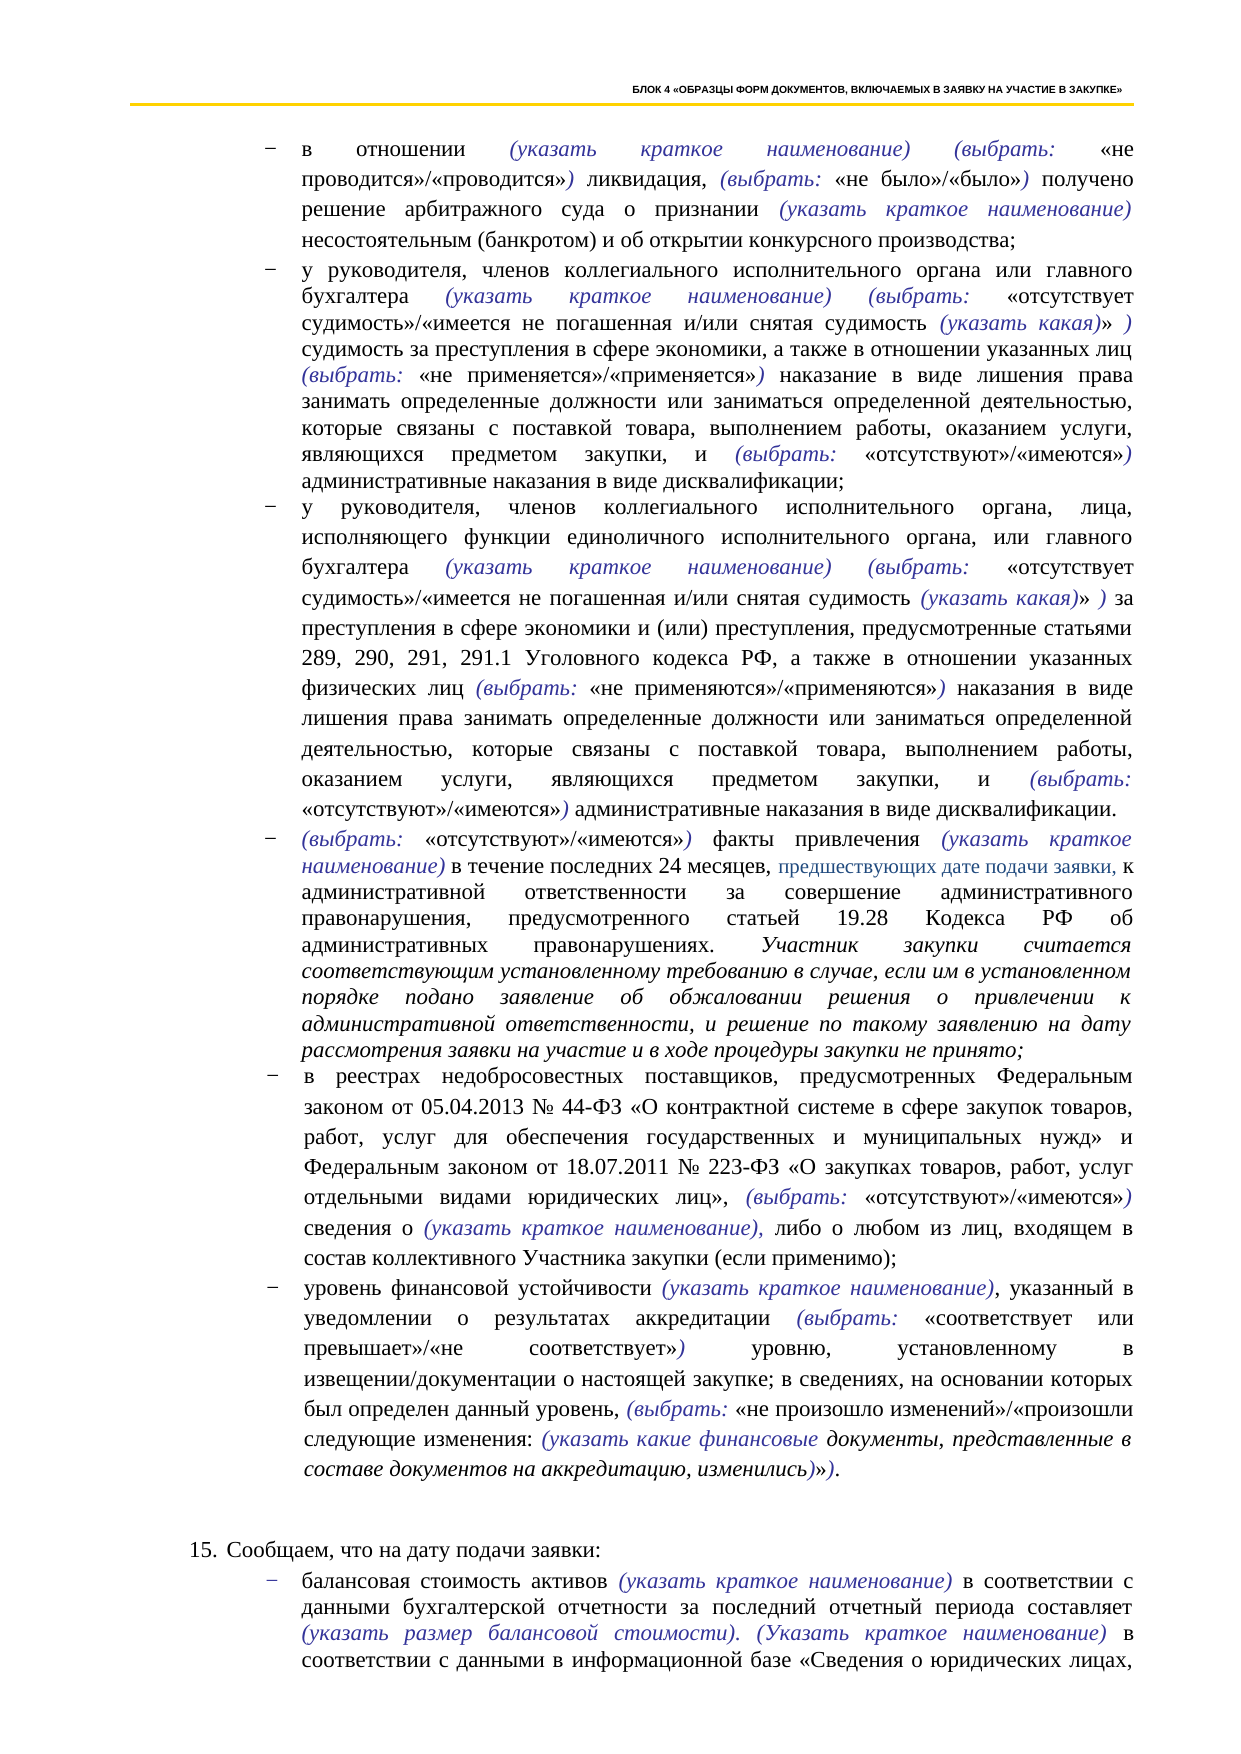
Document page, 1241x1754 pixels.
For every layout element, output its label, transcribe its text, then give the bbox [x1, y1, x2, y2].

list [264, 1567, 1134, 1672]
list (выбрать: «отсутствуют»/«имеются») факты привлечения (указать краткое наименование) в течение последних 24 месяцев, предшествующих дате подачи заявки, к административной ответственности за совершение административного правонарушения, предусмотренного статьей 19.28 Кодекса РФ об административных правонарушениях. Участник закупки считается соответствующим установленному требованию в случае, если им в установленном порядке подано заявление об обжаловании решения о привлечении к административной ответственности, и решение по такому заявлению на дату рассмотрения заявки на участие и в ходе процедуры закупки не принято; [264, 825, 1134, 1062]
list в реестрах недобросовестных поставщиков, предусмотренных Федеральным законом от 05.04.2013 № 44-ФЗ «О контрактной системе в сфере закупок товаров, работ, услуг для обеспечения государственных и муниципальных нужд» и Федеральным законом от 18.07.2011 № 223-ФЗ «О закупках товаров, работ, услуг отдельными видами юридических лиц», (выбрать: «отсутствуют»/«имеются») сведения о (указать краткое наименование), либо о любом из лиц, входящем в состав коллективного Участника закупки (если применимо); [266, 1062, 1134, 1270]
list уровень финансовой устойчивости (указать краткое наименование), указанный в уведомлении о результатах аккредитации (выбрать: «соответствует или превышает»/«не соответствует») уровню, установленному в извещении/документации о настоящей закупке; в сведениях, на основании которых был определен данный уровень, (выбрать: «не произошло изменений»/«произошли следующие изменения: (указать какие финансовые документы, представленные в составе документов на аккредитацию, изменились)»). [266, 1274, 1134, 1482]
list Сообщаем, что на дату подачи заявки: [189, 1536, 1134, 1563]
list у руководителя, членов коллегиального исполнительного органа или главного бухгалтера (указать краткое наименование) (выбрать: «отсутствует судимость»/«имеется не погашенная и/или снятая судимость (указать какая)» ) судимость за преступления в сфере экономики, а также в отношении указанных лиц (выбрать: «не применяется»/«применяется») наказание в виде лишения права занимать определенные должности или заниматься определенной деятельностью, которые связаны с поставкой товара, выполнением работы, оказанием услуги, являющихся предметом закупки, и (выбрать: «отсутствуют»/«имеются») административные наказания в виде дисквалификации; [264, 256, 1134, 493]
list в отношении (указать краткое наименование) (выбрать: «не проводится»/«проводится») ликвидация, (выбрать: «не было»/«было») получено решение арбитражного суда о признании (указать краткое наименование) несостоятельным (банкротом) и об открытии конкурсного производства; [264, 135, 1134, 252]
list у руководителя, членов коллегиального исполнительного органа, лица, исполняющего функции единоличного исполнительного органа, или главного бухгалтера (указать краткое наименование) (выбрать: «отсутствует судимость»/«имеется не погашенная и/или снятая судимость (указать какая)» ) за преступления в сфере экономики и (или) преступления, предусмотренные статьями 289, 290, 291, 291.1 Уголовного кодекса РФ, а также в отношении указанных физических лиц (выбрать: «не применяются»/«применяются») наказания в виде лишения права занимать определенные должности или заниматься определенной деятельностью, которые связаны с поставкой товара, выполнением работы, оказанием услуги, являющихся предметом закупки, и (выбрать: «отсутствуют»/«имеются») административные наказания в виде дисквалификации. [264, 493, 1134, 821]
